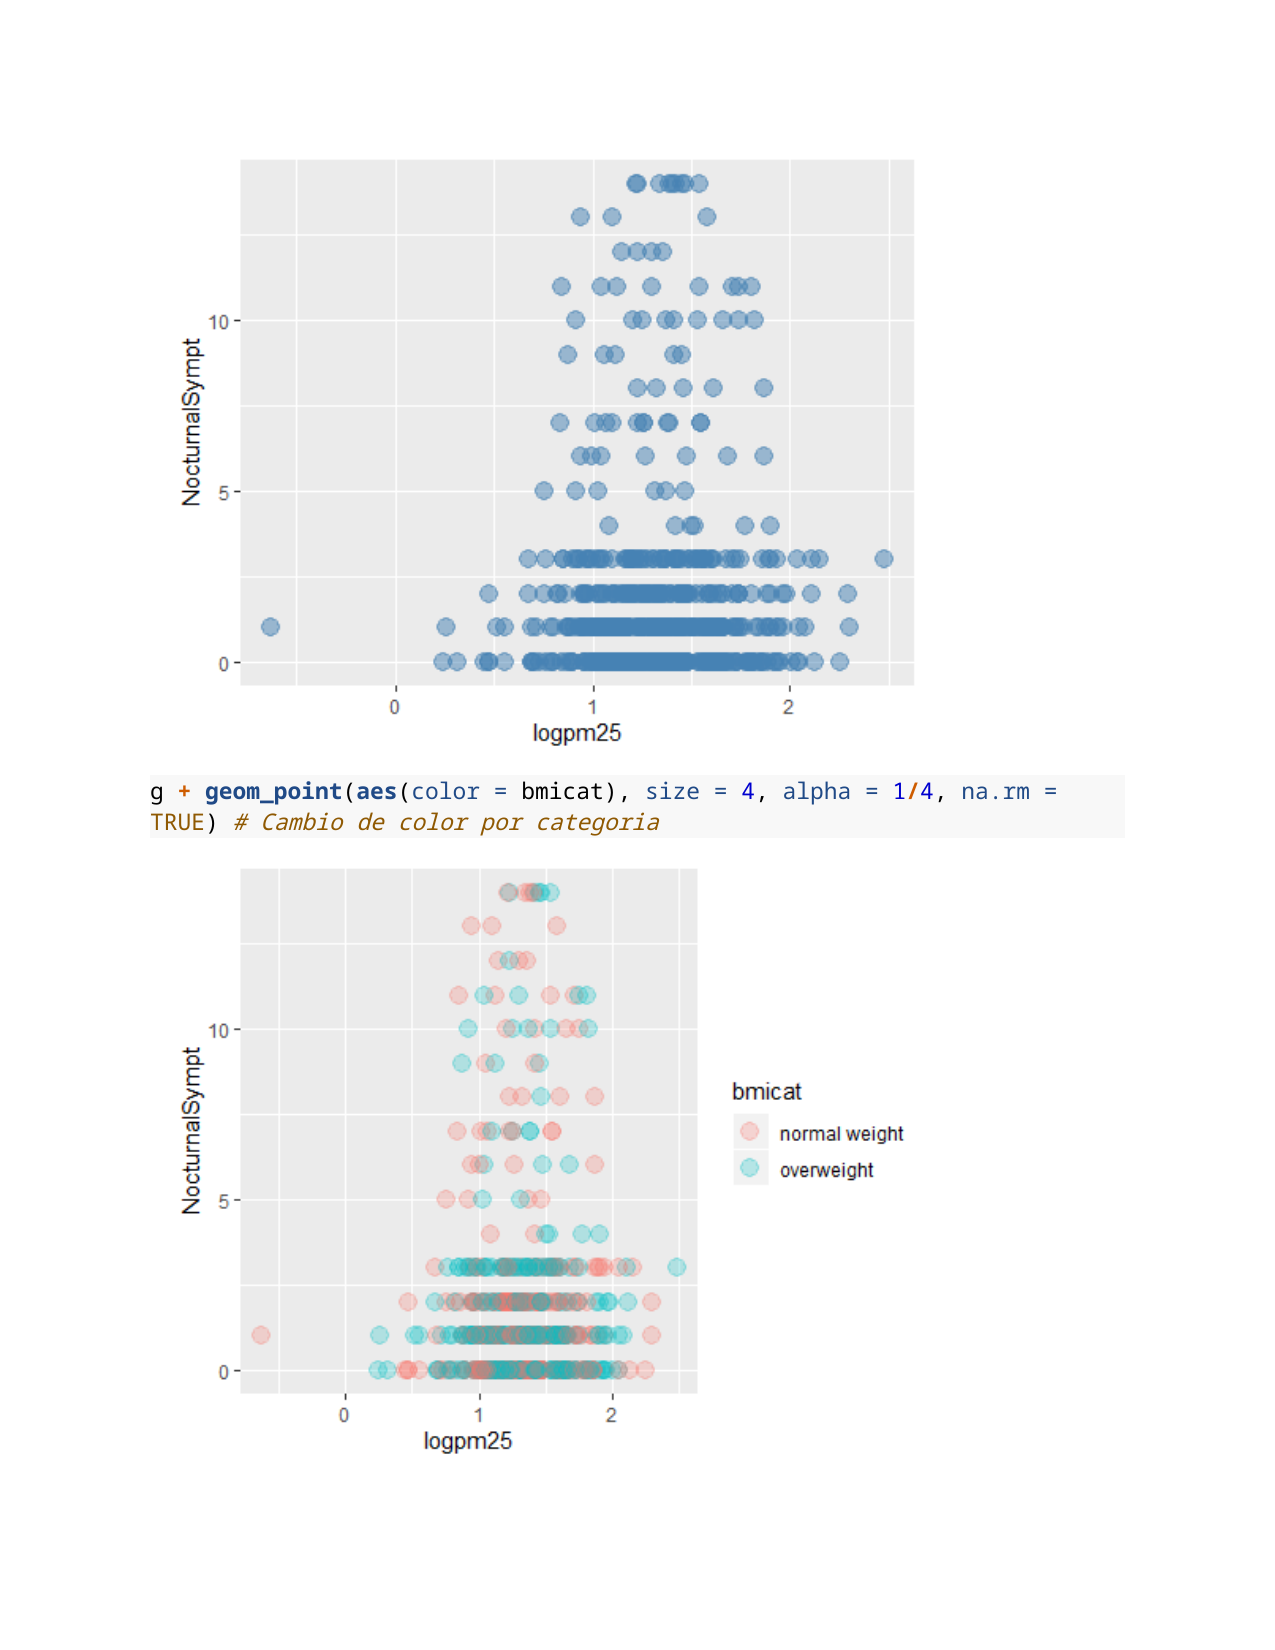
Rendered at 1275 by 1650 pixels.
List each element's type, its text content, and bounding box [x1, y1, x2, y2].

text g + geom_point(aes(color = bmicat), size = 4, alpha = 1/4, na.rm = TRUE) # Cambio de color por categoria [659, 775, 1125, 838]
picture [168, 858, 927, 1465]
picture [168, 150, 927, 757]
